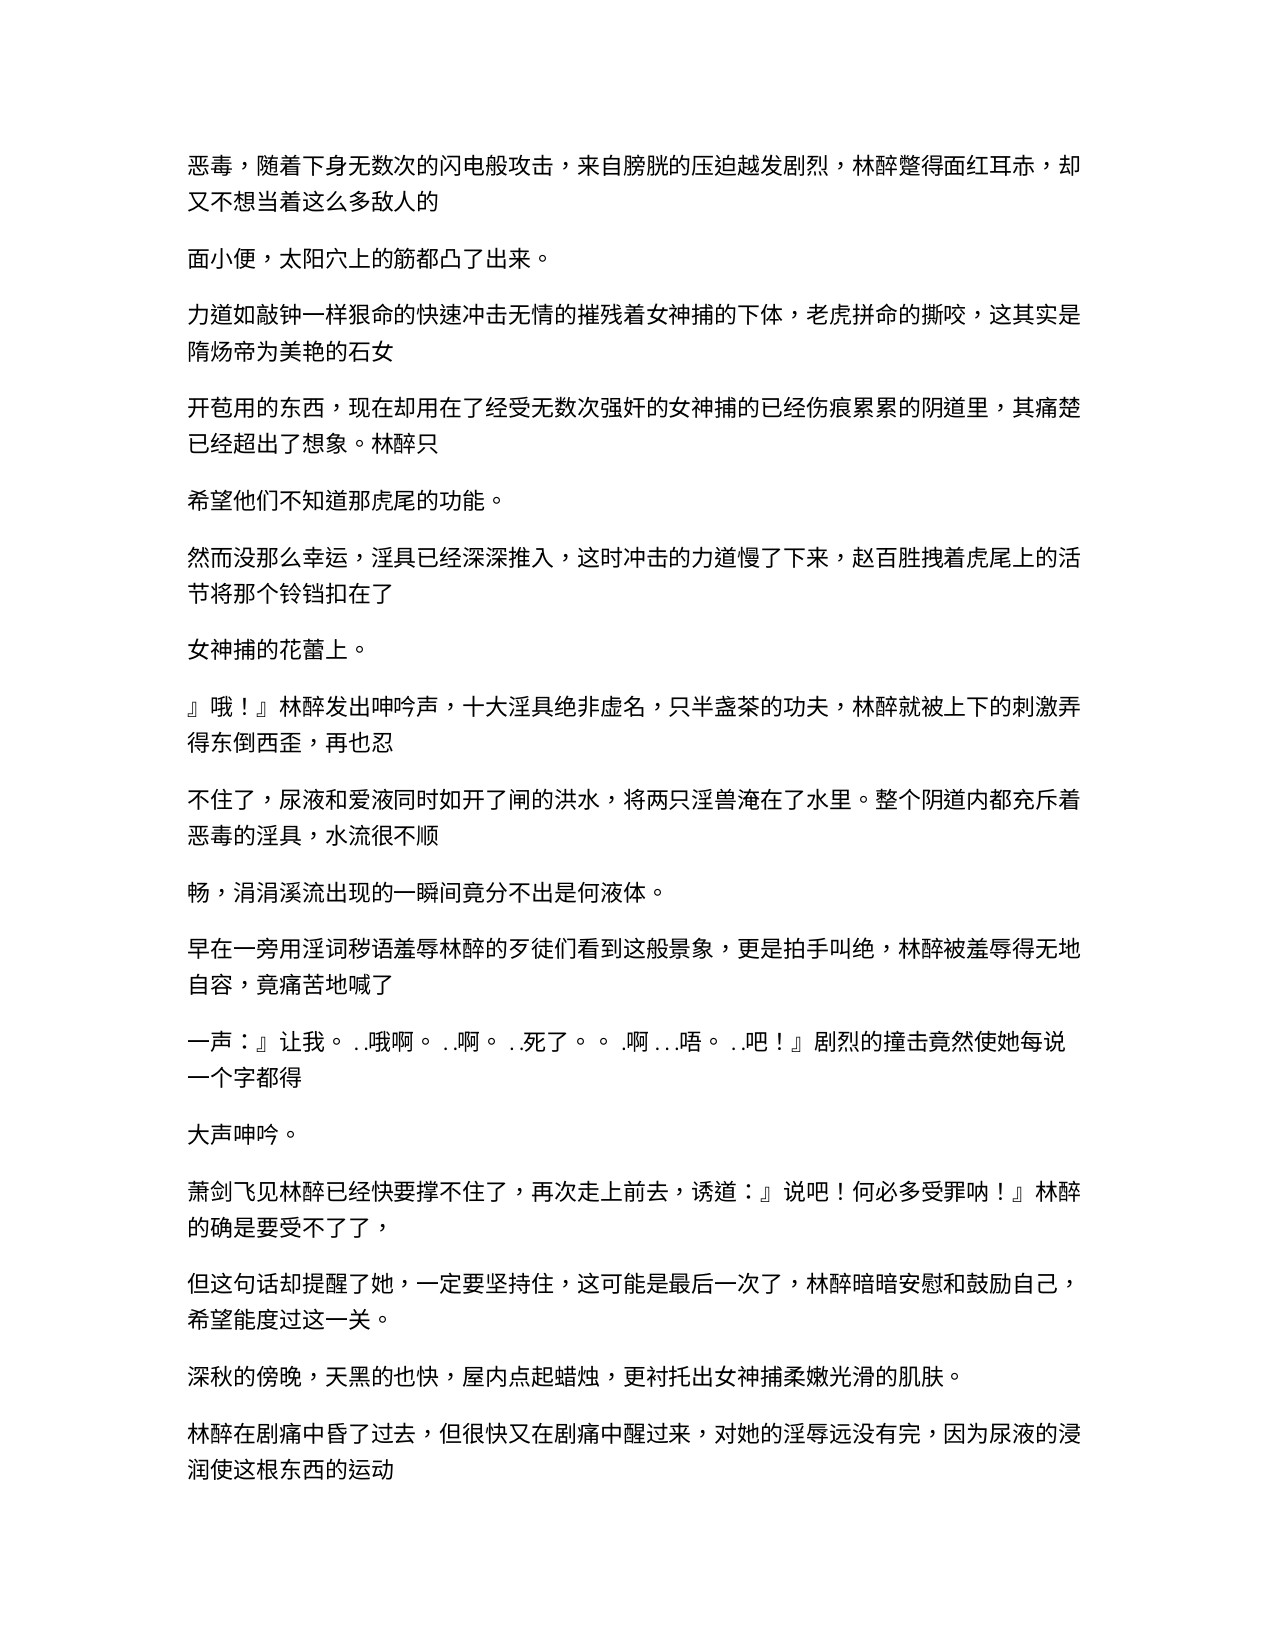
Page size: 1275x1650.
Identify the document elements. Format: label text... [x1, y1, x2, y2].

text 面小便，太阳穴上的筋都凸了出来。 [187, 243, 1087, 274]
text 但这句话却提醒了她，一定要坚持住，这可能是最后一次了，林醉暗暗安慰和鼓励自己，希望能度过这一关。 [187, 1268, 1087, 1335]
text 一声：』让我。 . .哦啊。 . .啊。 . .死了。。 .啊 . . .唔。 . .吧！』剧烈的撞击竟然使她每说一个字都得 [187, 1026, 1087, 1093]
text 女神捕的花蕾上。 [187, 634, 1087, 666]
text 希望他们不知道那虎尾的功能。 [187, 485, 1087, 516]
text 然而没那么幸运，淫具已经深深推入，这时冲击的力道慢了下来，赵百胜拽着虎尾上的活节将那个铃铛扣在了 [187, 542, 1087, 609]
text 深秋的傍晚，天黑的也快，屋内点起蜡烛，更衬托出女神捕柔嫩光滑的肌肤。 [187, 1361, 1087, 1392]
text 早在一旁用淫词秽语羞辱林醉的歹徒们看到这般景象，更是拍手叫绝，林醉被羞辱得无地自容，竟痛苦地喊了 [187, 933, 1087, 1001]
text 萧剑飞见林醉已经快要撑不住了，再次走上前去，诱道：』说吧！何必多受罪呐！』林醉的确是要受不了了， [187, 1176, 1087, 1243]
text 林醉在剧痛中昏了过去，但很快又在剧痛中醒过来，对她的淫辱远没有完，因为尿液的浸润使这根东西的运动 [187, 1418, 1087, 1485]
text 不住了，尿液和爱液同时如开了闸的洪水，将两只淫兽淹在了水里。整个阴道内都充斥着恶毒的淫具，水流很不顺 [187, 784, 1087, 851]
text 畅，涓涓溪流出现的一瞬间竟分不出是何液体。 [187, 877, 1087, 908]
text 开苞用的东西，现在却用在了经受无数次强奸的女神捕的已经伤痕累累的阴道里，其痛楚已经超出了想象。林醉只 [187, 392, 1087, 459]
text 恶毒，随着下身无数次的闪电般攻击，来自膀胱的压迫越发剧烈，林醉蹩得面红耳赤，却又不想当着这么多敌人的 [187, 150, 1087, 217]
text 大声呻吟。 [187, 1119, 1087, 1150]
text 力道如敲钟一样狠命的快速冲击无情的摧残着女神捕的下体，老虎拼命的撕咬，这其实是隋炀帝为美艳的石女 [187, 299, 1087, 367]
text 』哦！』林醉发出呻吟声，十大淫具绝非虚名，只半盏茶的功夫，林醉就被上下的刺激弄得东倒西歪，再也忍 [187, 691, 1087, 758]
